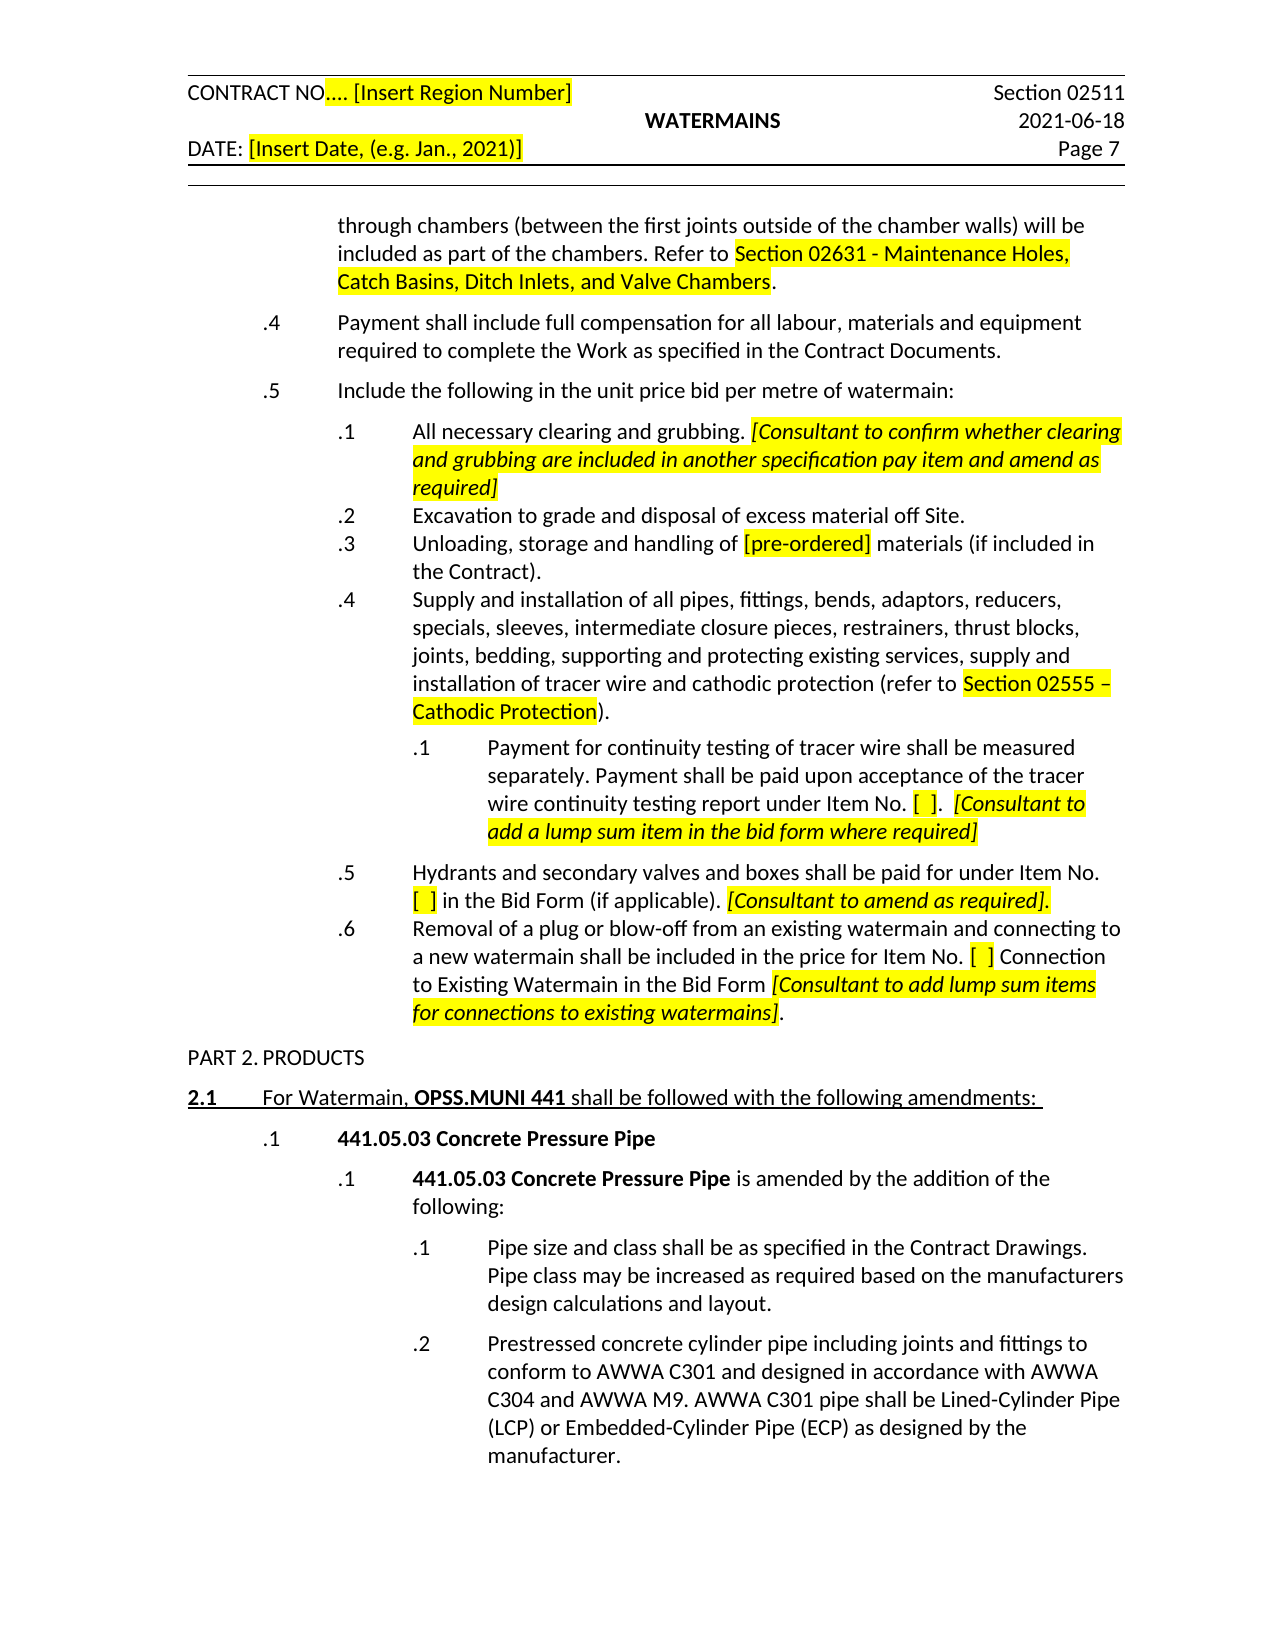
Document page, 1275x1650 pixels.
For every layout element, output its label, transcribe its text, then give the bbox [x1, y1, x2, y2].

subtitle Excavation to grade and disposal of excess material off Site. [337, 501, 1125, 529]
subtitle Pipe size and class shall be as specified in the Contract Drawings. Pipe class may be increased as required based on the manufacturers design calculations and layout. [412, 1233, 1125, 1317]
subtitle Payment for continuity testing of tracer wire shall be measured separately. Payment shall be paid upon acceptance of the tracer wire continuity testing report under Item No. [ ]. [Consultant to add a lump sum item in the bid form where required] [412, 733, 1125, 846]
subtitle Prestressed concrete cylinder pipe including joints and fittings to conform to AWWA C301 and designed in accordance with AWWA C304 and AWWA M9. AWWA C301 pipe shall be Lined-Cylinder Pipe (LCP) or Embedded-Cylinder Pipe (ECP) as designed by the manufacturer. [412, 1329, 1125, 1469]
subtitle Payment shall include full compensation for all labour, materials and equipment required to complete the Work as specified in the Contract Documents. [262, 308, 1125, 364]
subtitle Removal of a plug or blow-off from an existing watermain and connecting to a new watermain shall be included in the price for Item No. [ ] Connection to Existing Watermain in the Bid Form [Consultant to add lump sum items for connections to existing watermains]. [337, 914, 1125, 1026]
subtitle 2.1 For Watermain, OPSS.MUNI 441 shall be followed with the following amendments: [187, 1083, 1125, 1111]
subtitle PRODUCTS [187, 1043, 1125, 1071]
subtitle Unloading, storage and handling of [pre-ordered] materials (if included in the Contract). [337, 529, 1125, 585]
subtitle All necessary clearing and grubbing. [Consultant to confirm whether clearing and grubbing are included in another specification pay item and amend as required] [498, 417, 1125, 501]
subtitle Supply and installation of all pipes, fittings, bends, adaptors, reducers, specials, sleeves, intermediate closure pieces, restrainers, thrust blocks, joints, bedding, supporting and protecting existing services, supply and installation of tracer wire and cathodic protection (refer to Section 02555 – Cathodic Protection). [337, 585, 1125, 725]
subtitle All necessary clearing and grubbing. [Consultant to confirm whether clearing and grubbing are included in another specification pay item and amend as required] [337, 417, 751, 501]
subtitle Hydrants and secondary valves and boxes shall be paid for under Item No. [ ] in the Bid Form (if applicable). [Consultant to amend as required]. [337, 858, 1125, 914]
subtitle Include the following in the unit price bid per metre of watermain: [262, 376, 1125, 404]
subtitle 441.05.03 Concrete Pressure Pipe [262, 1124, 1125, 1152]
subtitle 441.05.03 Concrete Pressure Pipe is amended by the addition of the following: [337, 1164, 1125, 1220]
